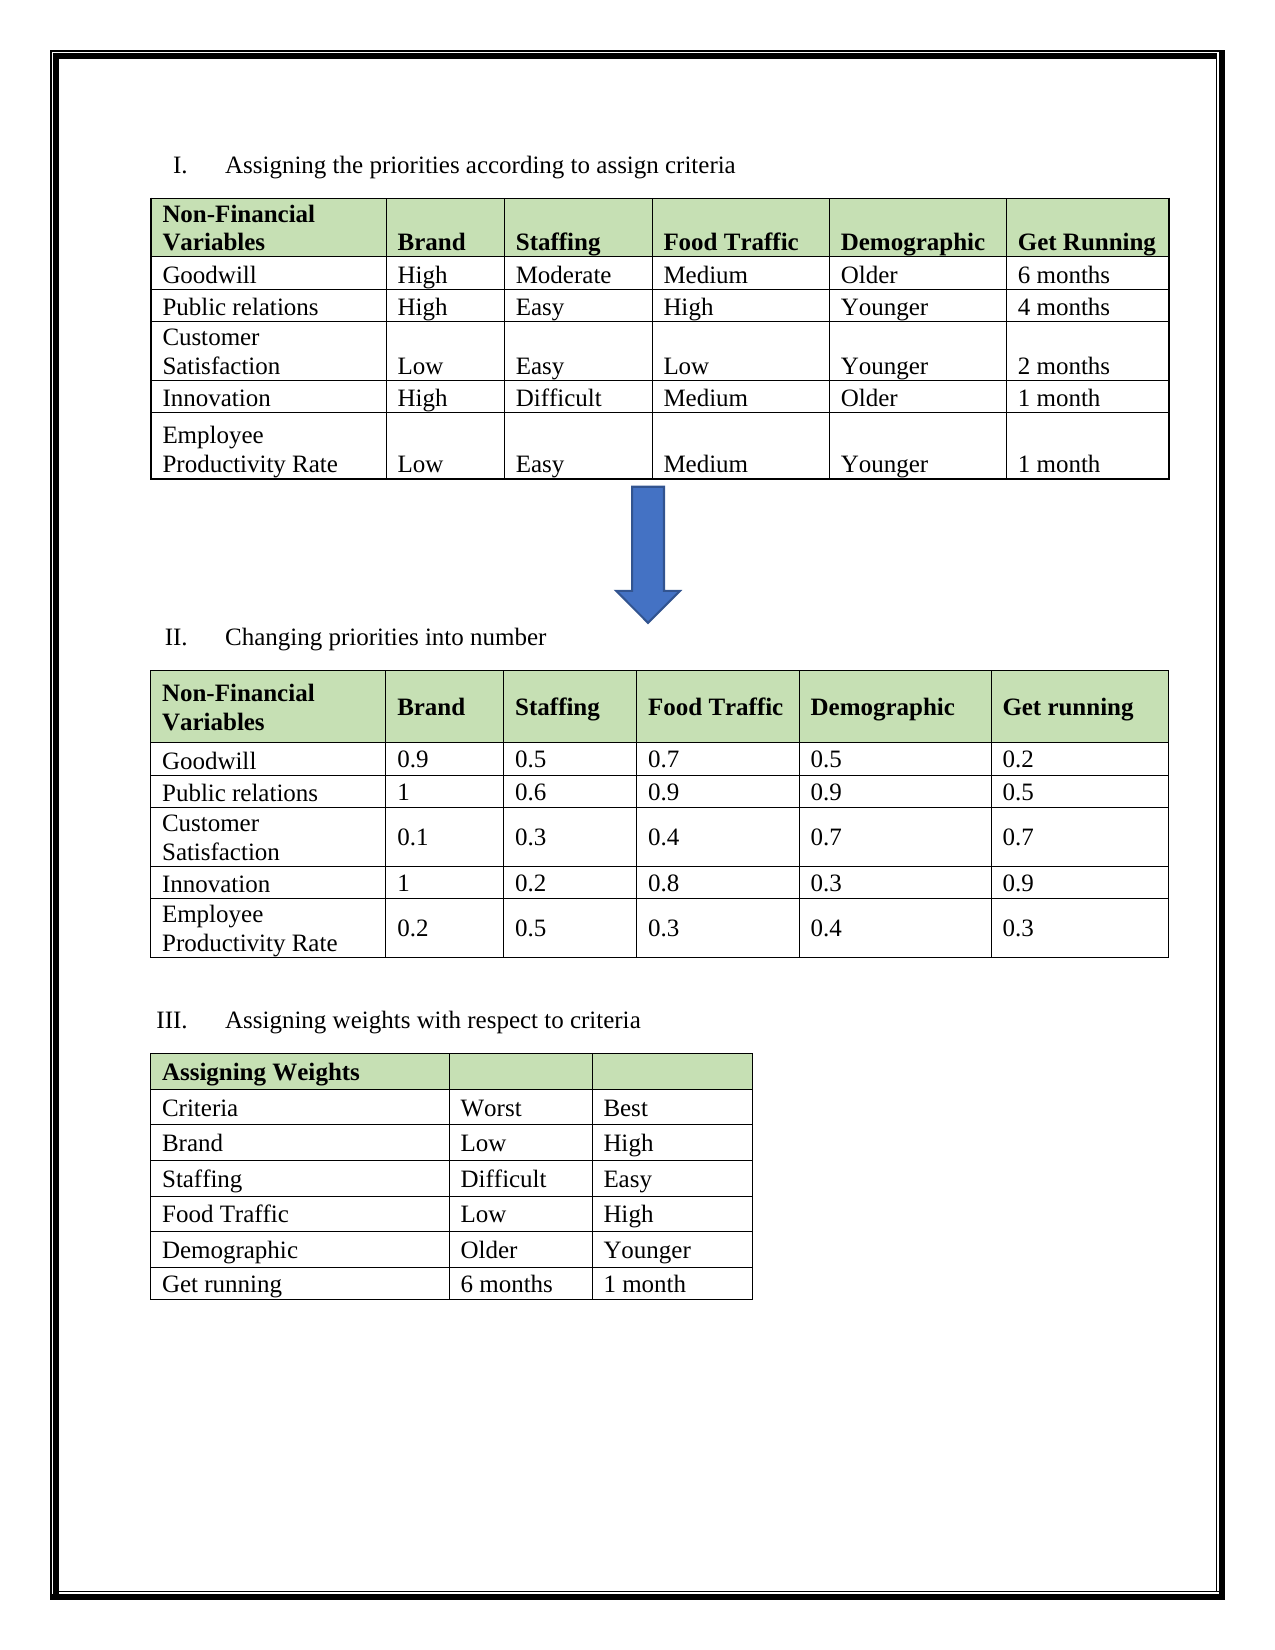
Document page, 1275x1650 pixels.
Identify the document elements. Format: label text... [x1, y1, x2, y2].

table_cell 0.5 [504, 743, 636, 774]
table_cell Employee Productivity Rate [152, 413, 386, 478]
table_cell 0.7 [992, 808, 1168, 866]
table_header Assigning Weights [151, 1054, 449, 1089]
table_cell High [653, 290, 829, 321]
table_cell Employee Productivity Rate [151, 899, 385, 957]
table_cell High [387, 381, 504, 412]
table_cell 0.2 [386, 899, 503, 957]
table_header Food Traffic [653, 199, 829, 256]
table_header Non-Financial Variables [152, 199, 386, 256]
table_cell Younger [830, 290, 1006, 321]
table_header Food Traffic [637, 671, 799, 742]
table_cell 0.7 [637, 743, 799, 774]
table_cell 1 [386, 776, 503, 807]
table_header Get running [992, 671, 1168, 742]
table_cell Demographic [151, 1232, 449, 1267]
table_header Brand [386, 671, 503, 742]
table_cell Customer Satisfaction [151, 808, 385, 866]
table_cell High [387, 290, 504, 321]
table_cell Brand [151, 1125, 449, 1160]
table_header Demographic [830, 199, 1006, 256]
table_cell 0.4 [637, 808, 799, 866]
table_cell Goodwill [152, 257, 386, 289]
table_cell High [387, 257, 504, 289]
table_cell 0.1 [386, 808, 503, 866]
table_cell Public relations [152, 290, 386, 321]
table_cell 6 months [450, 1268, 592, 1299]
table_cell 2 months [1007, 322, 1168, 380]
table_cell 0.7 [800, 808, 991, 866]
table_cell Innovation [151, 867, 385, 898]
table_cell High [593, 1125, 752, 1160]
table_cell Older [830, 257, 1006, 289]
table_cell 0.5 [992, 776, 1168, 807]
table_cell Innovation [152, 381, 386, 412]
table_cell 0.3 [992, 899, 1168, 957]
list Changing priorities into number [187, 622, 1125, 651]
table_cell 0.5 [504, 899, 636, 957]
table_cell 0.9 [386, 743, 503, 774]
table_cell 0.3 [637, 899, 799, 957]
table_cell Difficult [505, 381, 652, 412]
table_cell 0.9 [992, 867, 1168, 898]
table_cell Criteria [151, 1090, 449, 1124]
table_cell Younger [593, 1232, 752, 1267]
table_header Staffing [505, 199, 652, 256]
table_cell Low [450, 1197, 592, 1231]
table_cell Public relations [151, 776, 385, 807]
table_cell Worst [450, 1090, 592, 1124]
table_cell Medium [653, 413, 829, 478]
table_cell 4 months [1007, 290, 1168, 321]
table_cell 0.8 [637, 867, 799, 898]
table_cell 1 month [1007, 381, 1168, 412]
table_cell 0.9 [800, 776, 991, 807]
table_cell Customer Satisfaction [152, 322, 386, 380]
table_cell Younger [830, 322, 1006, 380]
table_cell Younger [830, 413, 1006, 478]
table_cell Easy [593, 1161, 752, 1196]
table_cell Older [830, 381, 1006, 412]
table_header Get Running [1007, 199, 1168, 256]
table_cell 0.2 [992, 743, 1168, 774]
table_cell Easy [505, 322, 652, 380]
table_cell Food Traffic [151, 1197, 449, 1231]
table_header Non-Financial Variables [151, 671, 385, 742]
table_cell Low [653, 322, 829, 380]
table_cell 0.6 [504, 776, 636, 807]
table_cell 0.3 [504, 808, 636, 866]
table_cell Moderate [505, 257, 652, 289]
table_header Brand [387, 199, 504, 256]
table_cell Older [450, 1232, 592, 1267]
table_cell Easy [505, 413, 652, 478]
table_cell Difficult [450, 1161, 592, 1196]
table_header [450, 1054, 592, 1089]
table_cell High [593, 1197, 752, 1231]
table_cell 0.4 [800, 899, 991, 957]
table_cell 1 month [593, 1268, 752, 1299]
table_cell Staffing [151, 1161, 449, 1196]
table_cell 0.3 [800, 867, 991, 898]
table_cell Low [387, 413, 504, 478]
table_cell 0.5 [800, 743, 991, 774]
table_cell Easy [505, 290, 652, 321]
table_cell Get running [151, 1268, 449, 1299]
table_header Staffing [504, 671, 636, 742]
table_cell Goodwill [151, 743, 385, 774]
table_cell 0.9 [637, 776, 799, 807]
table_cell Medium [653, 257, 829, 289]
list Assigning weights with respect to criteria [187, 1005, 1125, 1034]
table_cell 0.2 [504, 867, 636, 898]
table_cell Low [387, 322, 504, 380]
table_cell Best [593, 1090, 752, 1124]
table_cell 1 [386, 867, 503, 898]
table_header Demographic [800, 671, 991, 742]
table_cell Medium [653, 381, 829, 412]
table_header [593, 1054, 752, 1089]
list Assigning the priorities according to assign criteria [187, 150, 1125, 179]
table_cell 6 months [1007, 257, 1168, 289]
table_cell 1 month [1007, 413, 1168, 478]
table_cell Low [450, 1125, 592, 1160]
